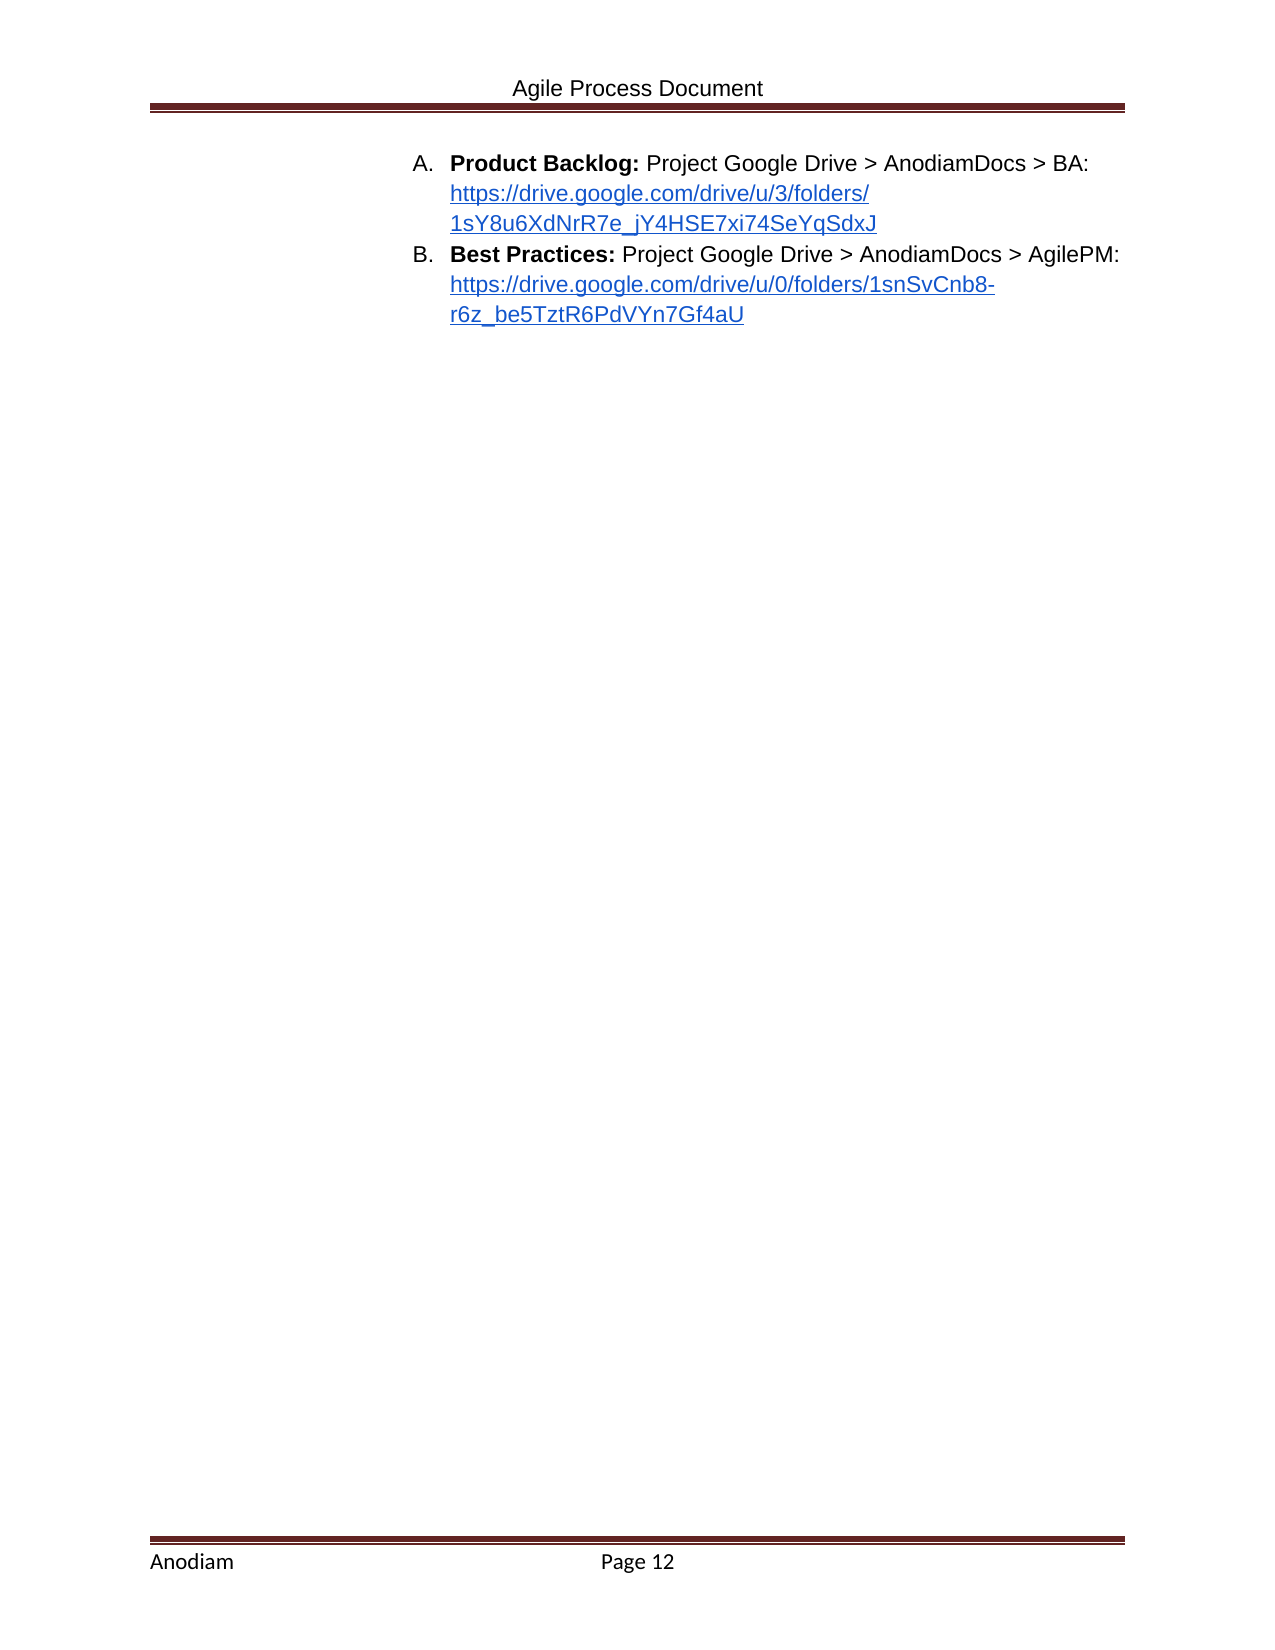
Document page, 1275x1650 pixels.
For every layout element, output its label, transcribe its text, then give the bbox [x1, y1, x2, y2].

list Product Backlog: Project Google Drive > AnodiamDocs > BA: [412, 150, 1125, 176]
text https://drive.google.com/drive/u/3/folders/1sY8u6XdNrR7e_jY4HSE7xi74SeYqSdxJ [450, 180, 1125, 237]
list Best Practices: Project Google Drive > AnodiamDocs > AgilePM: [412, 241, 1125, 267]
text https://drive.google.com/drive/u/0/folders/1snSvCnb8-r6z_be5TztR6PdVYn7Gf4aU [450, 271, 1125, 327]
